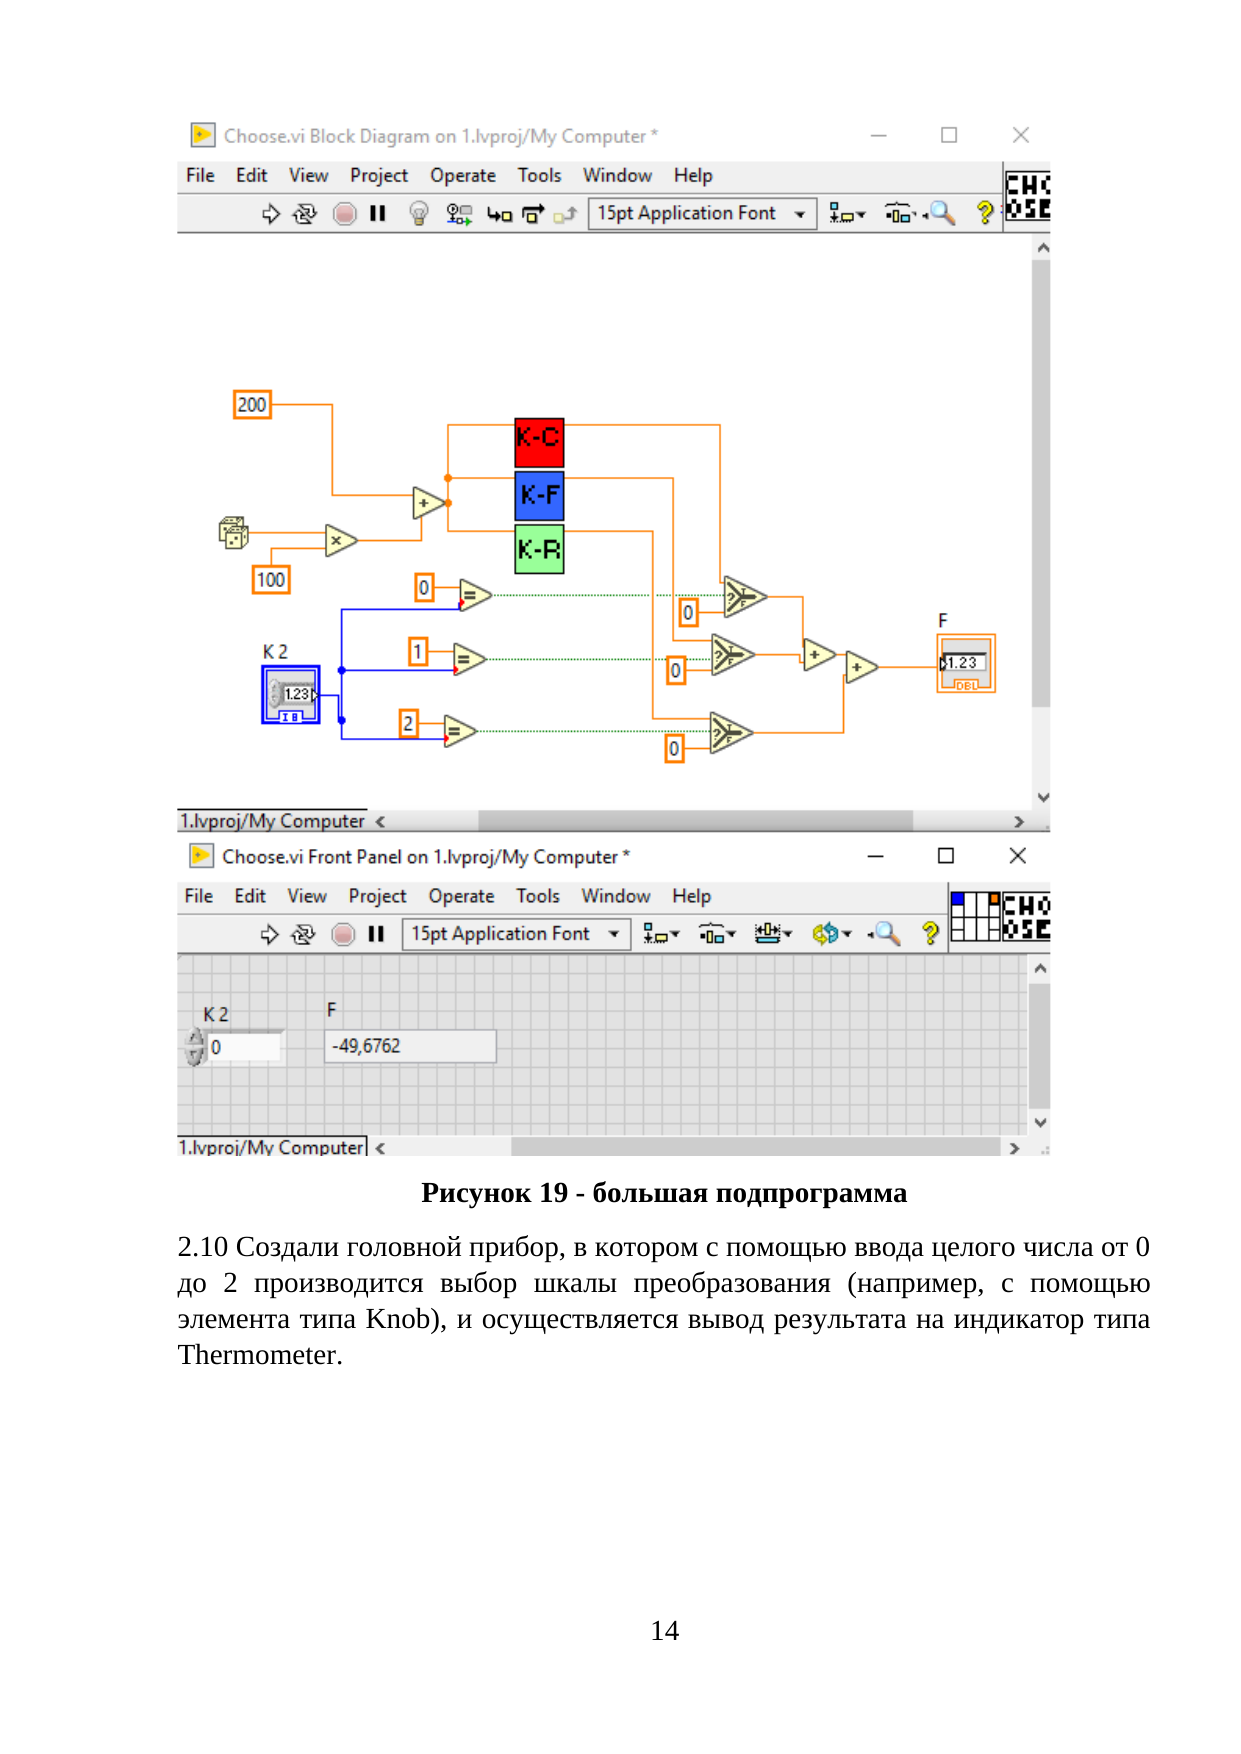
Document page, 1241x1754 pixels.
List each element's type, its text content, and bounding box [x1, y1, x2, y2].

text 2.10 Создали головной прибор, в котором с помощью ввода целого числа от 0 до 2 производится выбор шкалы преобразования (например, с помощью элемента типа Knob), и осуществляется вывод результата на индикатор типа Thermometer. [177, 1229, 1152, 1371]
text Рисунок 19 - большая подпрограмма [177, 1175, 1152, 1208]
picture [177, 118, 1051, 1156]
